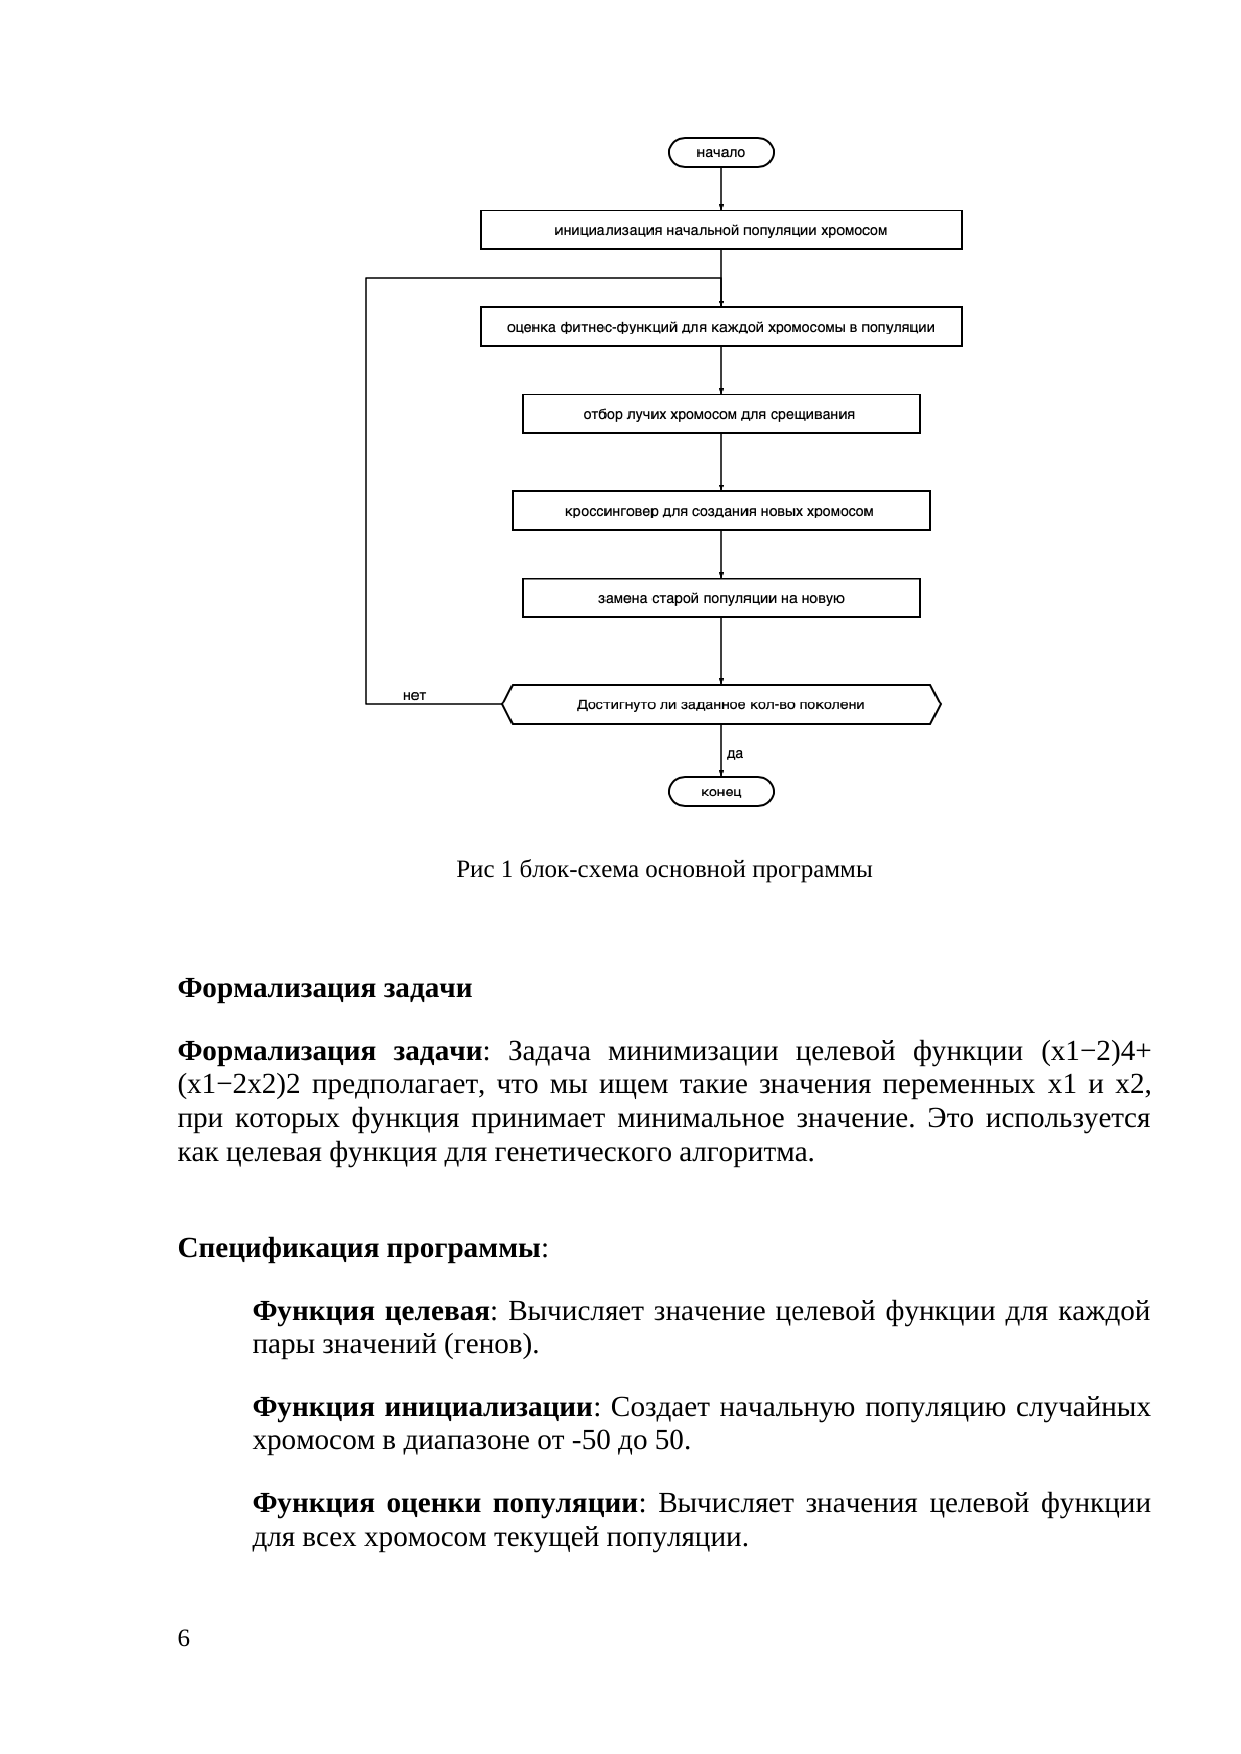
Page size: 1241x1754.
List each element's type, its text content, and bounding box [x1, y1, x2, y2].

text Формализация задачи: Задача минимизации целевой функции (x1−2)4+(x1−2x2)2 предполагает, что мы ищем такие значения переменных x1​ и x2​, при которых функция принимает минимальное значение. Это используется как целевая функция для генетического алгоритма. [177, 1033, 1152, 1167]
text Функция инициализации: Создает начальную популяцию случайных хромосом в диапазоне от -50 до 50. [252, 1389, 1152, 1456]
text Функция оценки популяции: Вычисляет значения целевой функции для всех хромосом текущей популяции. [252, 1485, 1152, 1552]
picture [346, 118, 983, 825]
text Спецификация программы: [177, 1196, 1152, 1263]
text Рис 1 блок-схема основной программы [177, 854, 1152, 883]
subtitle Формализация задачи [177, 970, 1152, 1004]
text Функция целевая: Вычисляет значение целевой функции для каждой пары значений (генов). [252, 1293, 1152, 1360]
